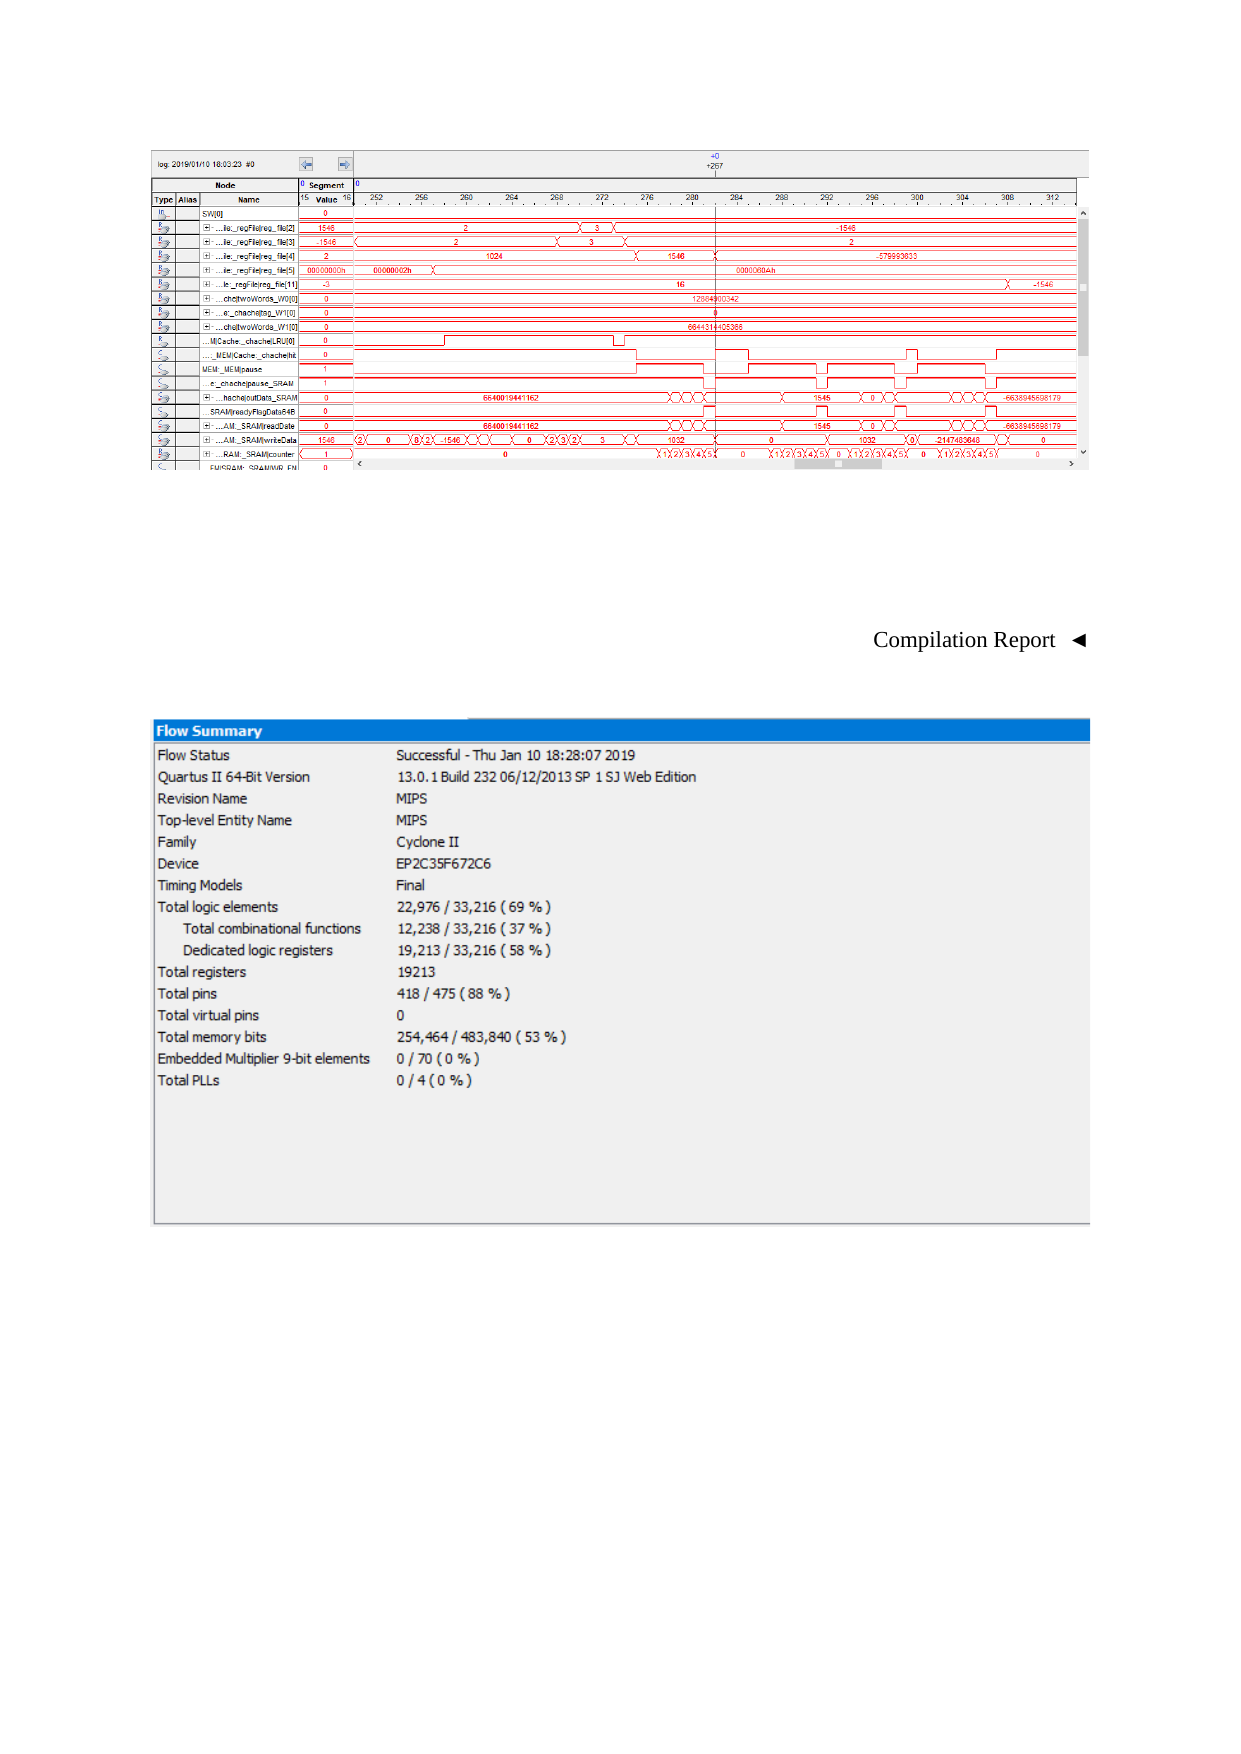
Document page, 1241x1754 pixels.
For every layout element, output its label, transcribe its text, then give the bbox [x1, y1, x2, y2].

text ◄ Compilation Report [150, 626, 1090, 653]
picture [150, 717, 1091, 1227]
picture [150, 150, 1090, 473]
